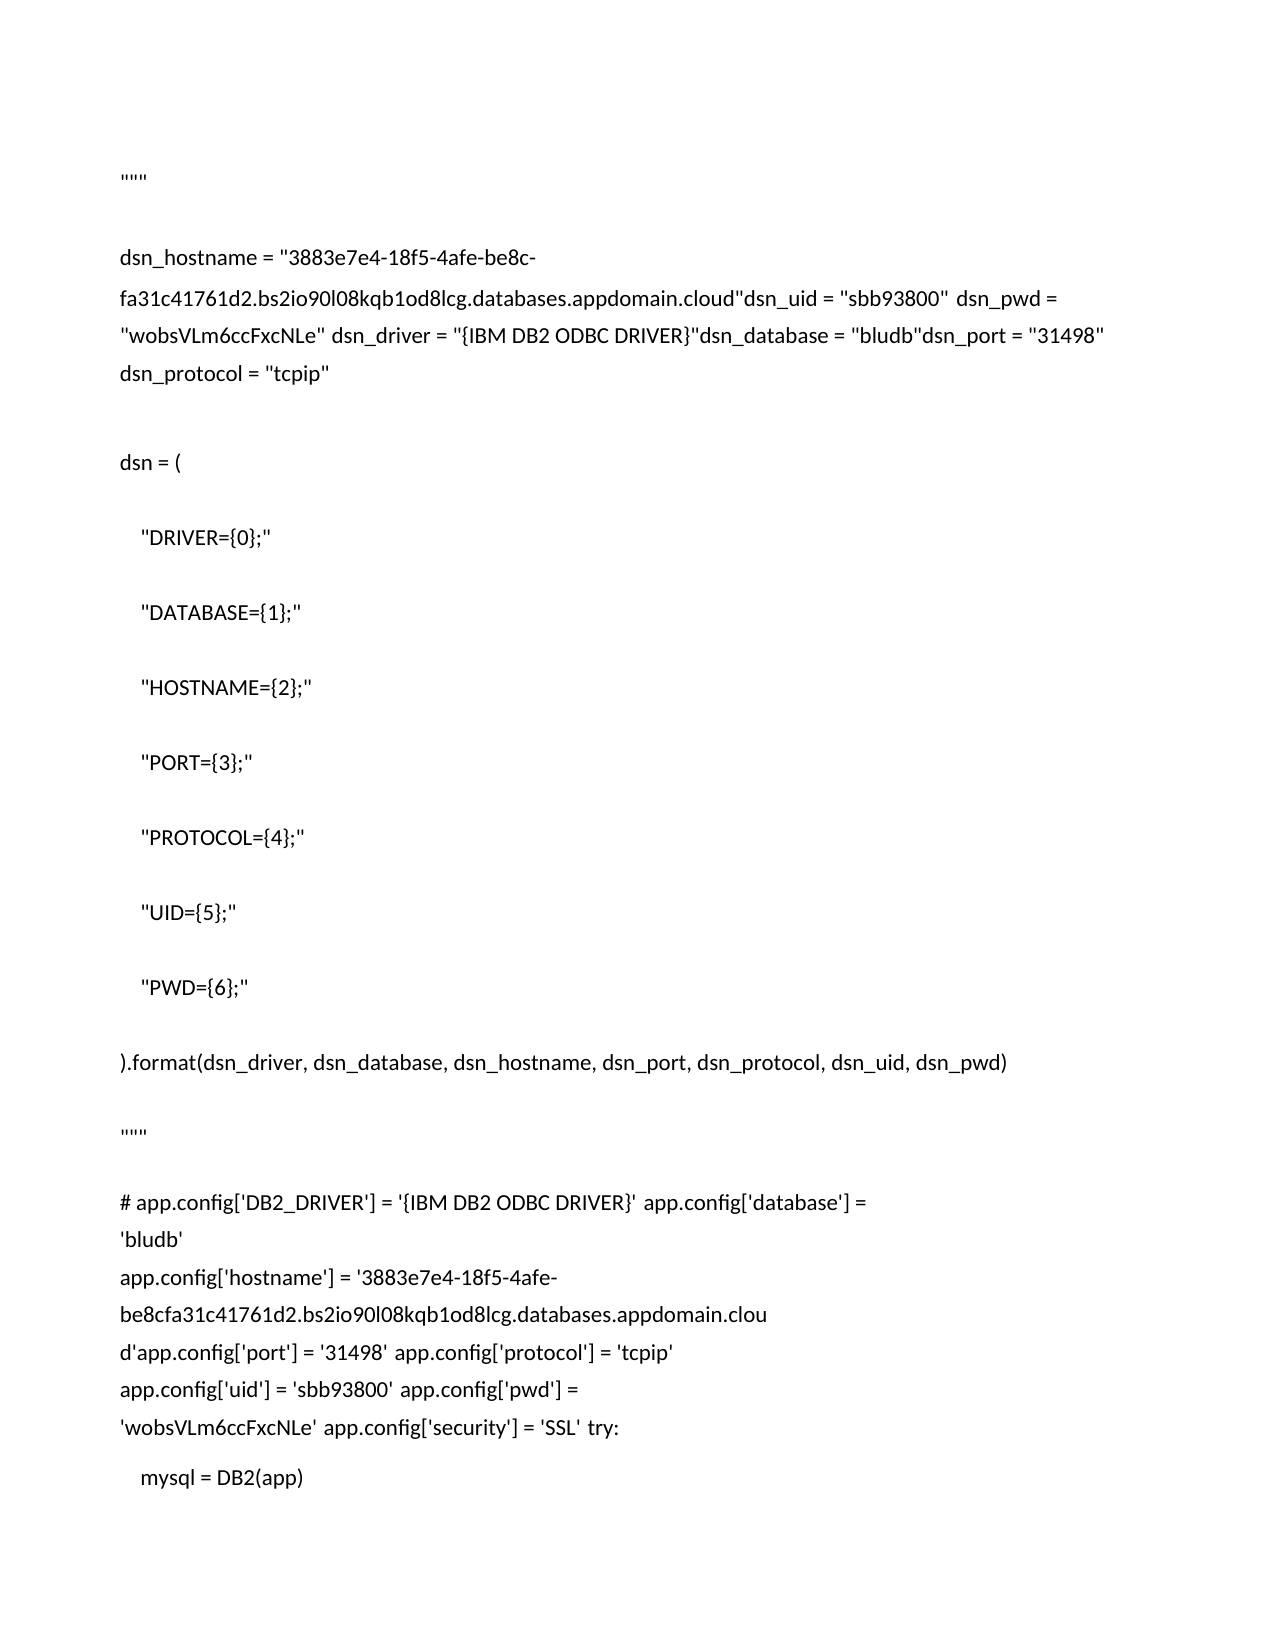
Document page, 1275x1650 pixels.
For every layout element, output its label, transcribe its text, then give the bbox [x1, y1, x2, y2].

text app.config['hostname'] = '3883e7e4-18f5-4afe-be8cfa31c41761d2.bs2io90l08kqb1od8lcg.databases.appdomain.cloud'app.config['port'] = '31498' app.config['protocol'] = 'tcpip' app.config['uid'] = 'sbb93800' app.config['pwd'] = 'wobsVLm6ccFxcNLe' app.config['security'] = 'SSL' try: [119, 1255, 780, 1443]
text "PROTOCOL={4};" [119, 805, 1048, 855]
text "PORT={3};" [119, 730, 1048, 780]
text mysql = DB2(app) [119, 1445, 1048, 1495]
text dsn = ( [119, 430, 1048, 480]
text "UID={5};" [119, 880, 1048, 930]
text dsn_hostname = "3883e7e4-18f5-4afe-be8c- [119, 225, 1048, 275]
text """ [119, 1105, 1048, 1155]
text "PWD={6};" [119, 955, 1048, 1005]
text "DATABASE={1};" [119, 580, 1048, 630]
text """ [119, 150, 1048, 200]
text "DRIVER={0};" [119, 505, 1048, 555]
text # app.config['DB2_DRIVER'] = '{IBM DB2 ODBC DRIVER}' app.config['database'] = 'bludb' [119, 1180, 928, 1255]
text "HOSTNAME={2};" [119, 655, 1048, 705]
text ).format(dsn_driver, dsn_database, dsn_hostname, dsn_port, dsn_protocol, dsn_uid, dsn_pwd) [119, 1030, 1048, 1080]
text fa31c41761d2.bs2io90l08kqb1od8lcg.databases.appdomain.cloud"dsn_uid = "sbb93800" dsn_pwd = "wobsVLm6ccFxcNLe" dsn_driver = "{IBM DB2 ODBC DRIVER}"dsn_database = "bludb"dsn_port = "31498" dsn_protocol = "tcpip" [119, 276, 1196, 388]
